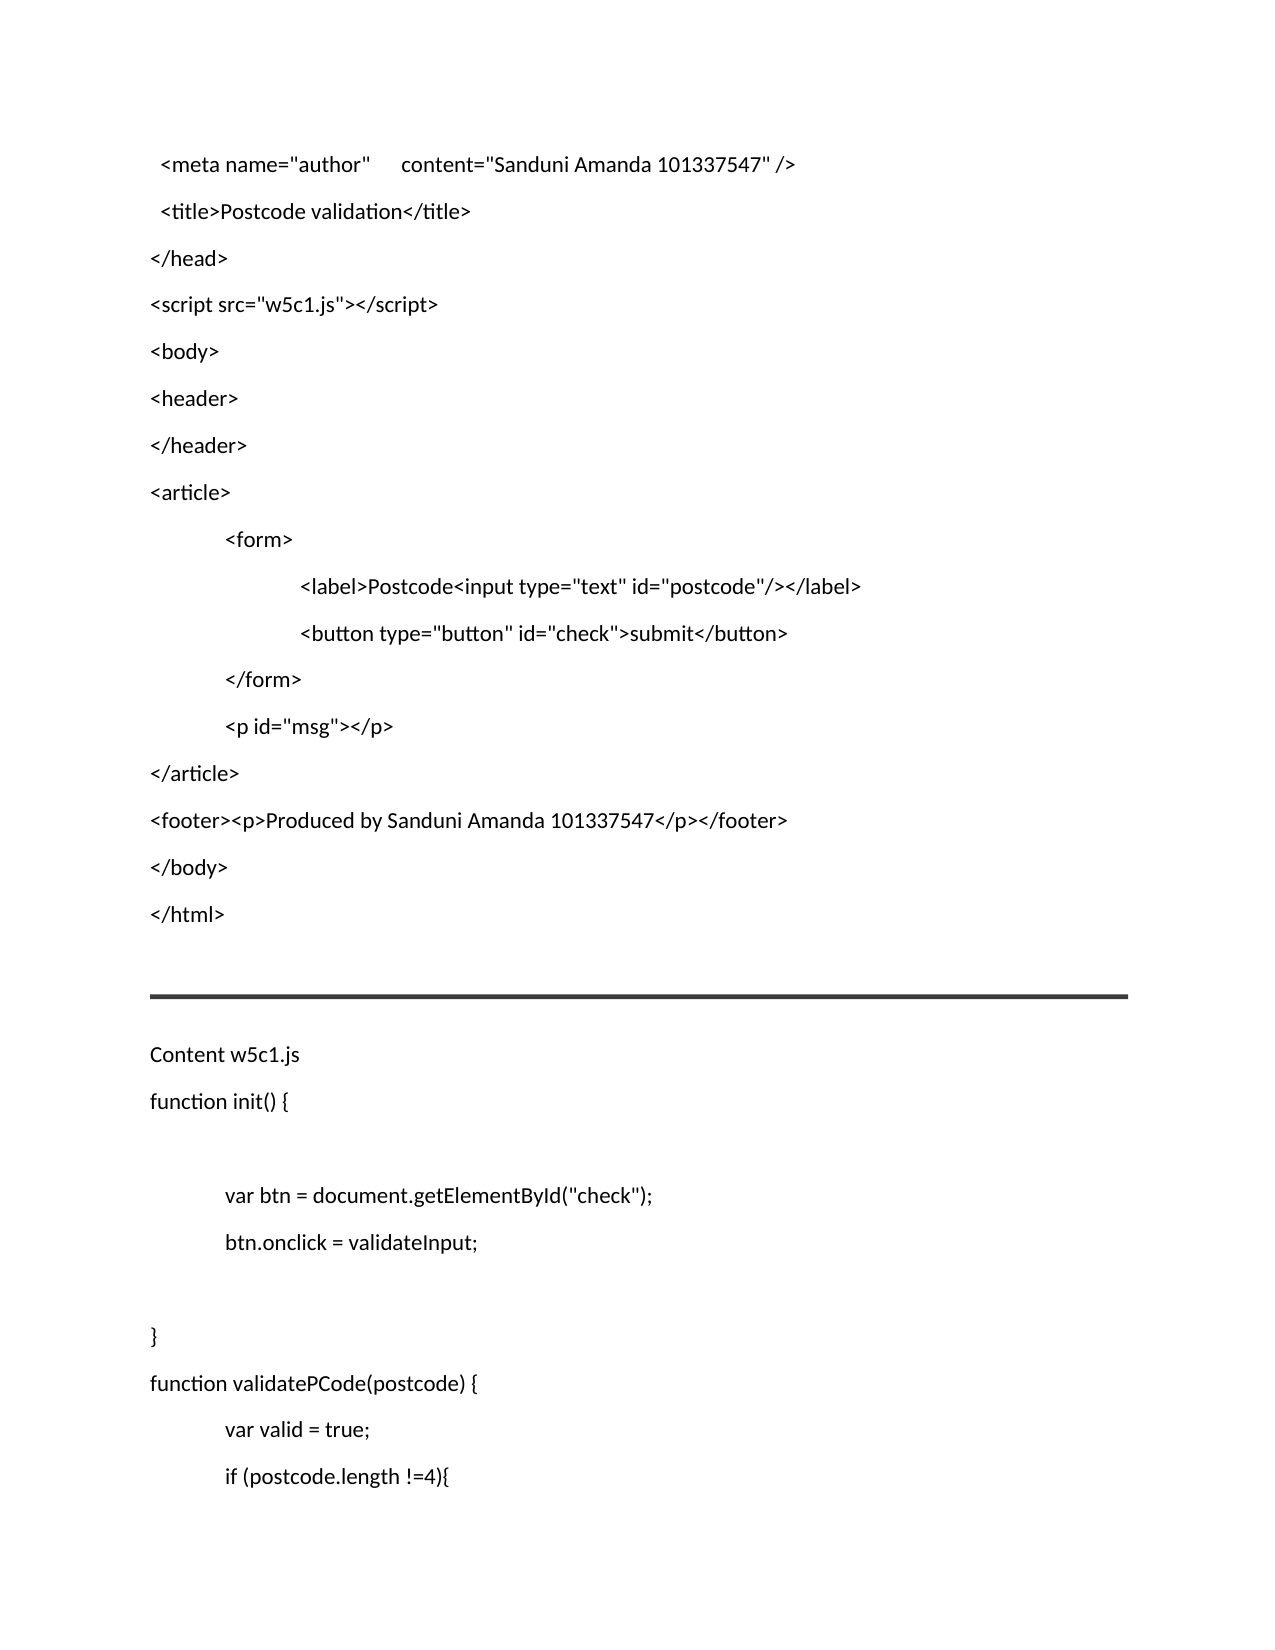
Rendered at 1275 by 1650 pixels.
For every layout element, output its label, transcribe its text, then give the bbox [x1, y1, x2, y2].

text function validatePCode(postcode) { [150, 1369, 1125, 1397]
text } [150, 1322, 1125, 1350]
text if (postcode.length !=4){ [150, 1462, 1125, 1491]
text </head> [150, 244, 1125, 272]
text <form> [150, 525, 1125, 553]
text <title>Postcode validation</title> [150, 197, 1125, 225]
text <header> [150, 384, 1125, 412]
text <button type="button" id="check">submit</button> [150, 619, 1125, 647]
text var valid = true; [150, 1416, 1125, 1444]
text <article> [150, 478, 1125, 506]
text Content w5c1.js [150, 1041, 1125, 1069]
text <body> [150, 337, 1125, 366]
text </html> [150, 900, 1125, 928]
text <label>Postcode<input type="text" id="postcode"/></label> [150, 572, 1125, 600]
text <meta name="author" content="Sanduni Amanda 101337547" /> [150, 150, 1125, 178]
text </header> [150, 431, 1125, 459]
text btn.onclick = validateInput; [150, 1228, 1125, 1256]
text function init() { [150, 1087, 1125, 1116]
text <p id="msg"></p> [150, 712, 1125, 741]
text </article> [150, 759, 1125, 787]
text </form> [150, 666, 1125, 694]
text var btn = document.getElementById("check"); [150, 1181, 1125, 1209]
text <footer><p>Produced by Sanduni Amanda 101337547</p></footer> [150, 806, 1125, 834]
text </body> [150, 853, 1125, 881]
text <script src="w5c1.js"></script> [150, 291, 1125, 319]
